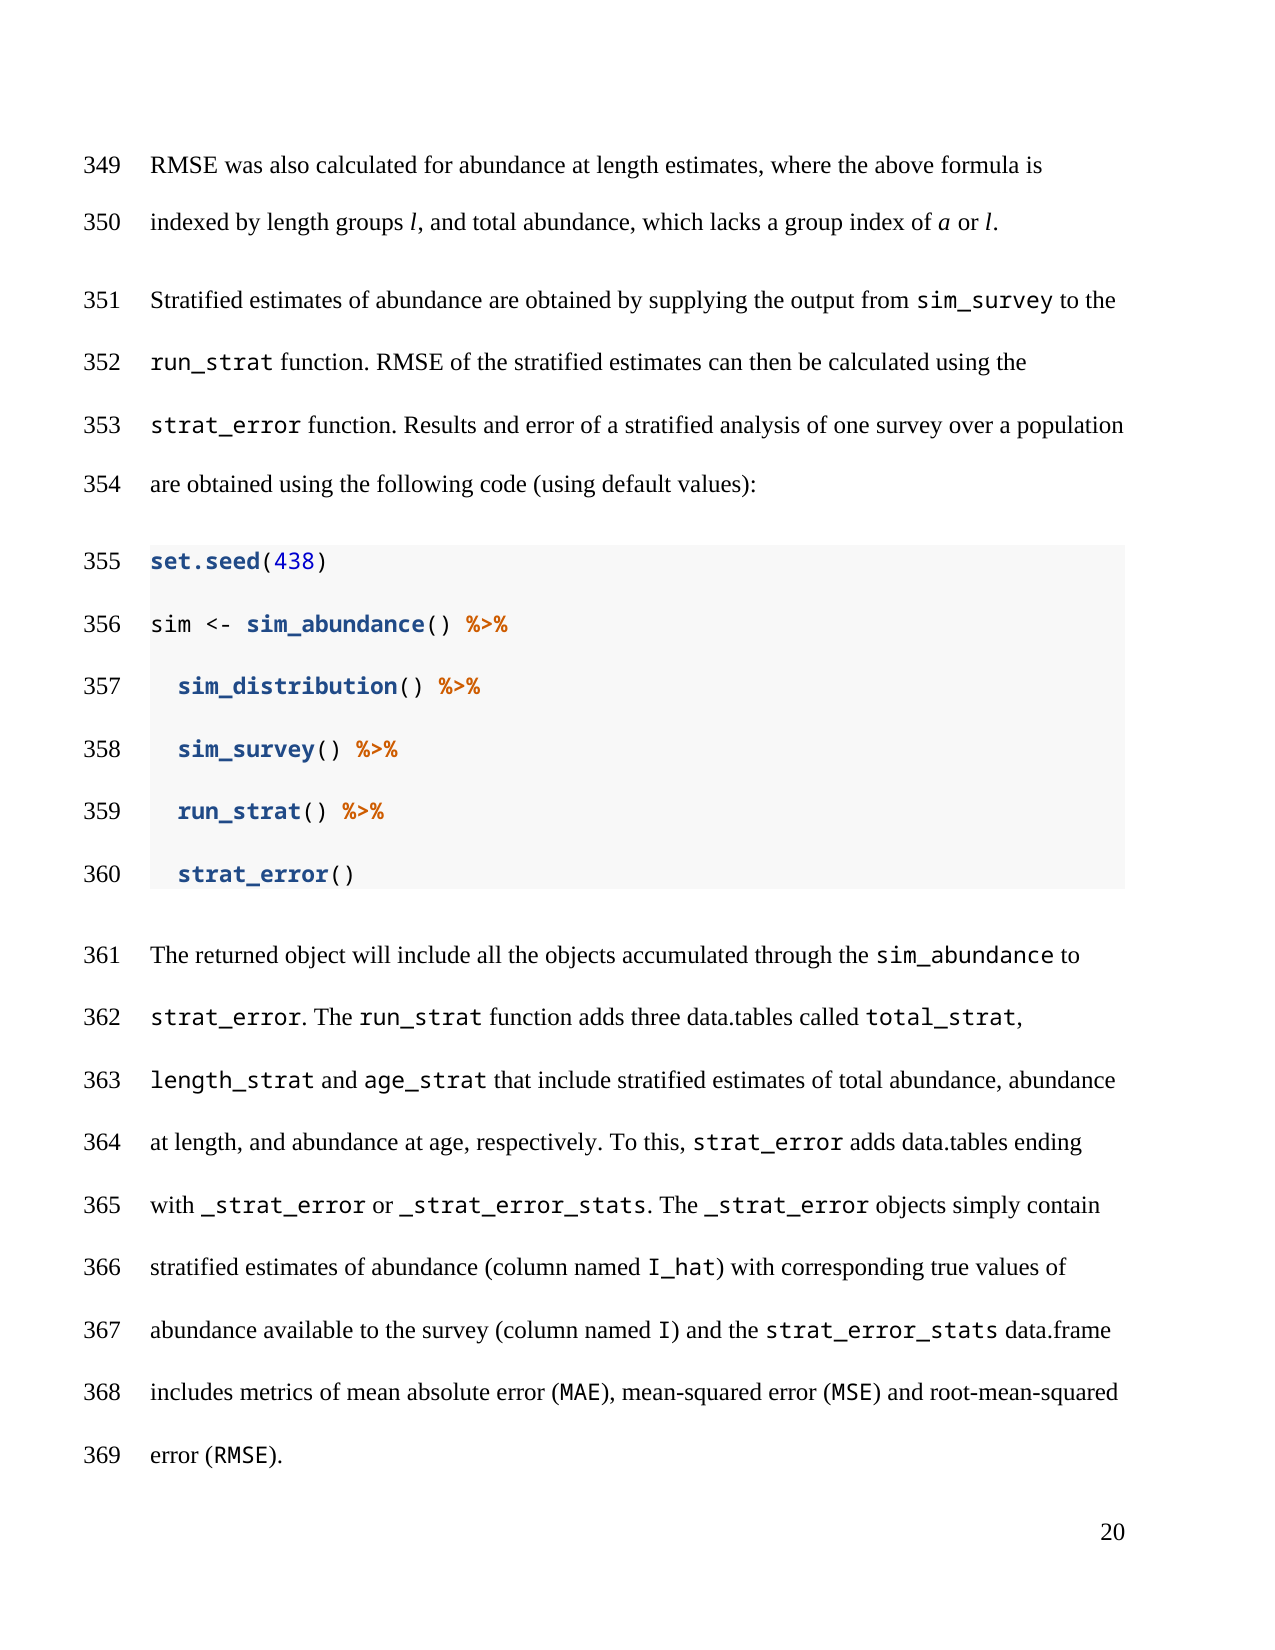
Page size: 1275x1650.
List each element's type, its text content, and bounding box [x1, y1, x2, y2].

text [150, 150, 1125, 236]
text set.seed(438) sim <- sim_abundance() %>% sim_distribution() %>% sim_survey() %>% run_strat() %>% strat_error() [150, 545, 1125, 889]
text Stratified estimates of abundance are obtained by supplying the output from sim_survey to the run_strat function. RMSE of the stratified estimates can then be calculated using the strat_error function. Results and error of a stratified analysis of one survey over a population are obtained using the following code (using default values): [150, 284, 1125, 497]
text The returned object will include all the objects accumulated through the sim_abundance to strat_error. The run_strat function adds three data.tables called total_strat, length_strat and age_strat that include stratified estimates of total abundance, abundance at length, and abundance at age, respectively. To this, strat_error adds data.tables ending with _strat_error or _strat_error_stats. The _strat_error objects simply contain stratified estimates of abundance (column named I_hat) with corresponding true values of abundance available to the survey (column named I) and the strat_error_stats data.frame includes metrics of mean absolute error (MAE), mean-squared error (MSE) and root-mean-squared error (RMSE). [150, 939, 1125, 1470]
